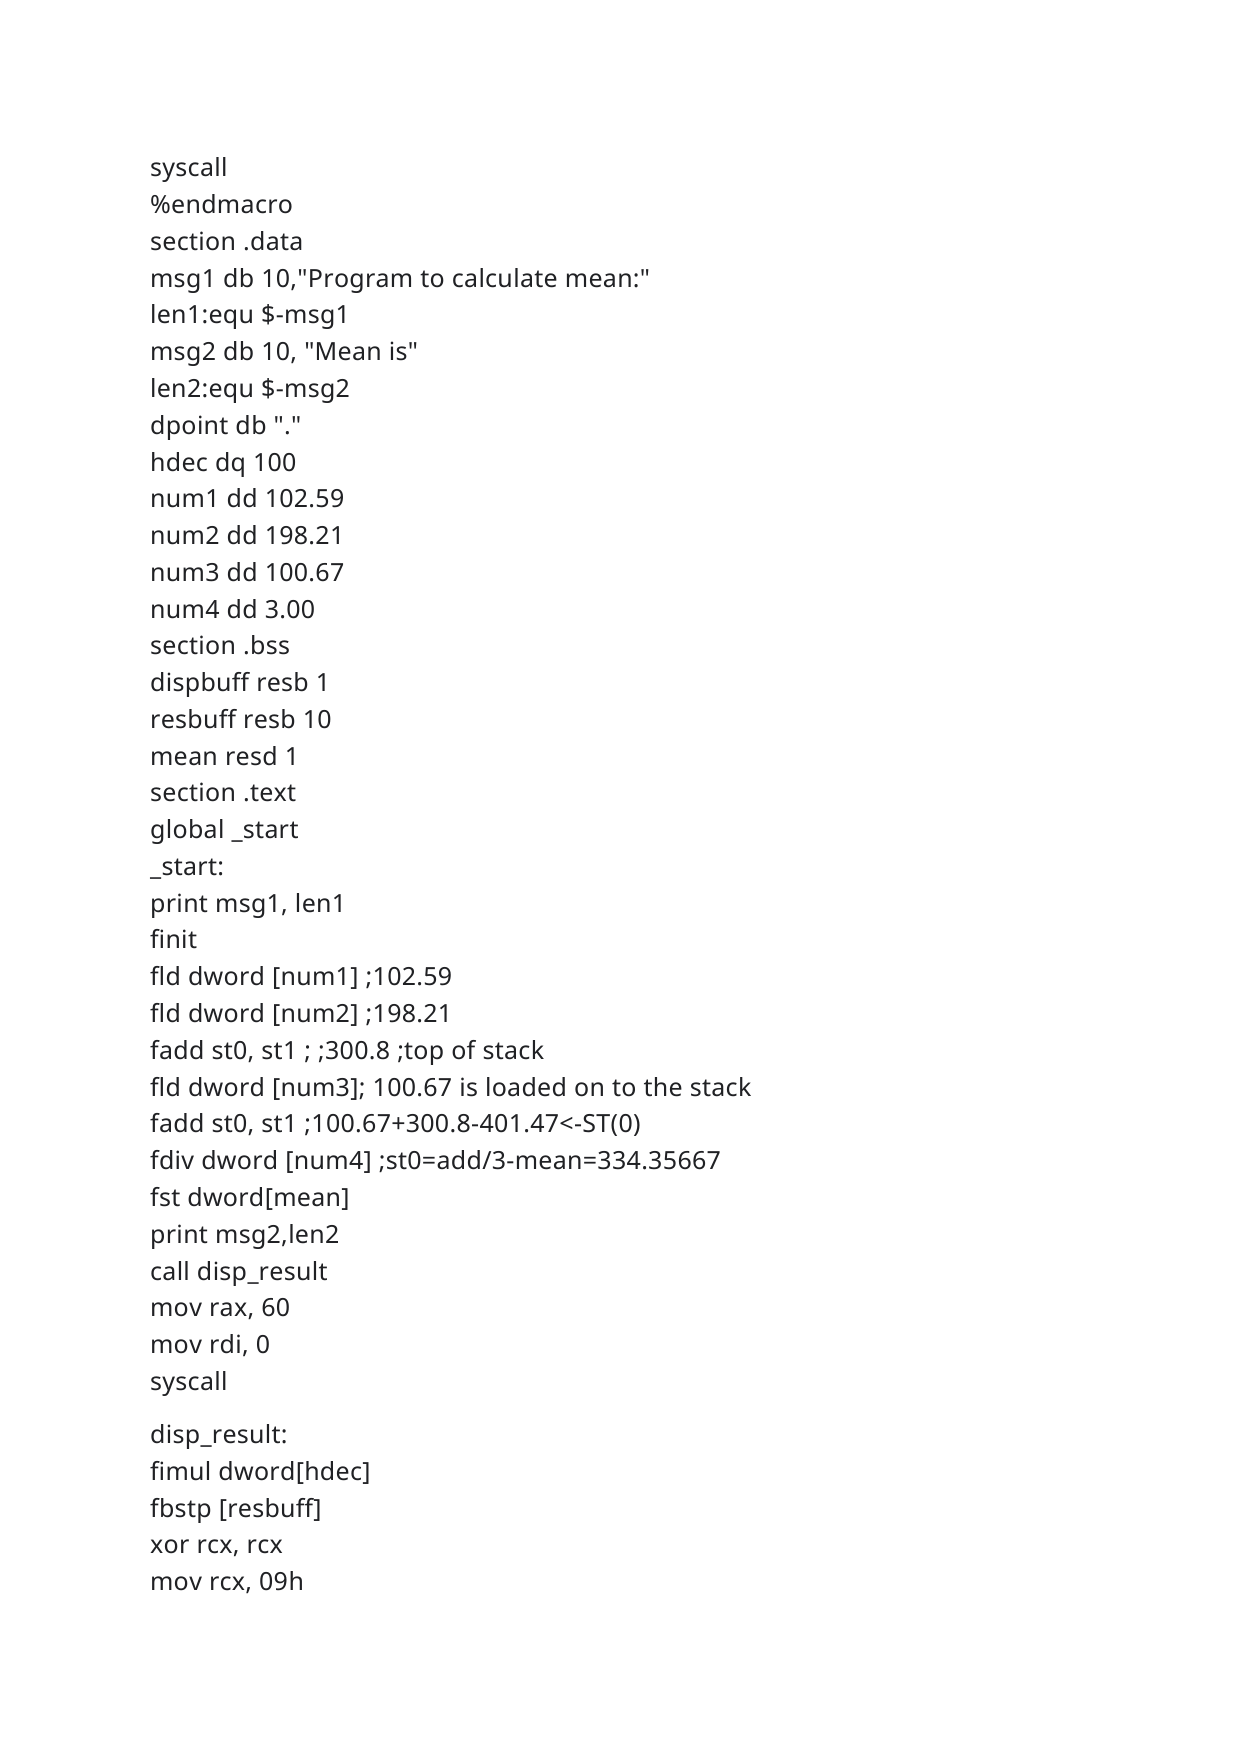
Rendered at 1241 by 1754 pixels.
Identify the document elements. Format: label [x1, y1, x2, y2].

text [150, 1417, 1090, 1598]
text [150, 150, 1090, 1397]
